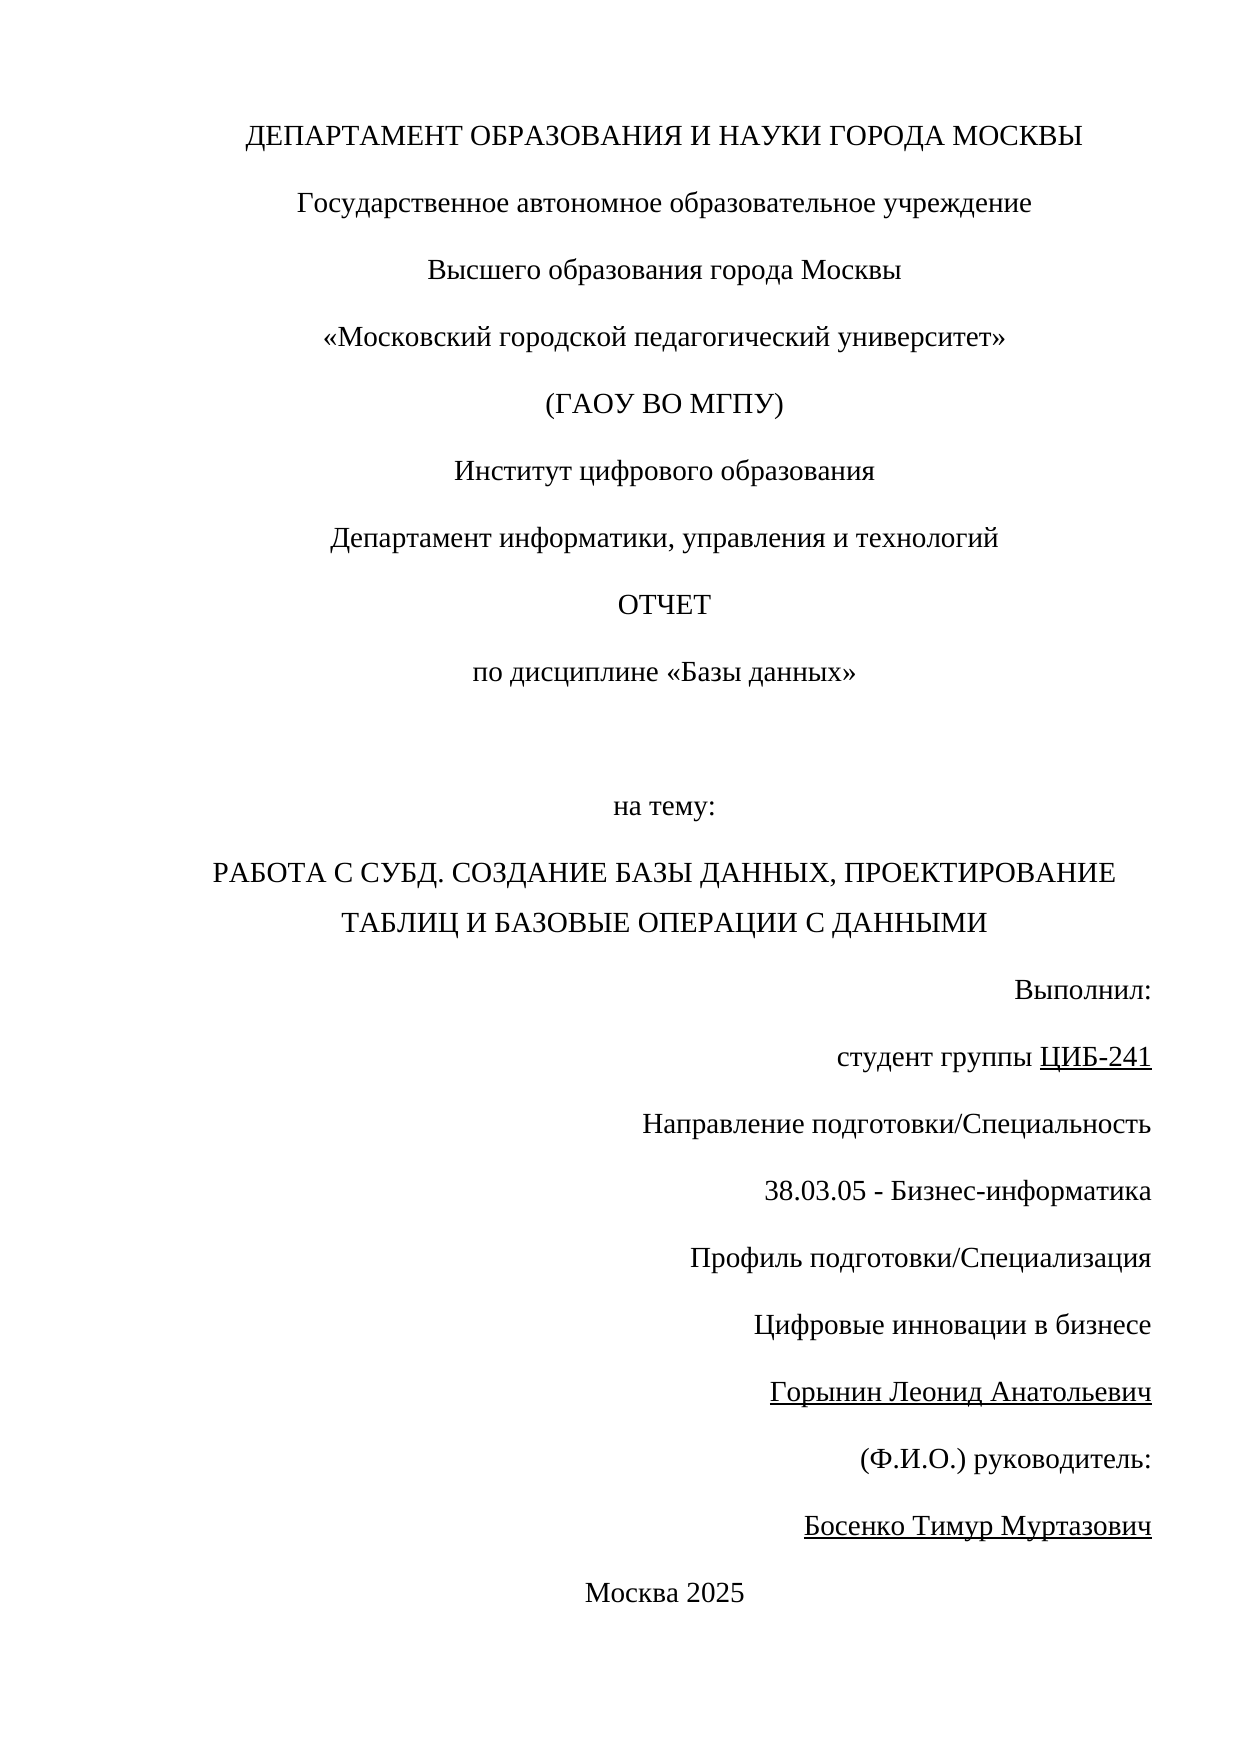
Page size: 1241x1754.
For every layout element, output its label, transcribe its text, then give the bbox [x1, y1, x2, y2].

text Босенко Тимур Муртазович [177, 1508, 1152, 1542]
text РАБОТА С СУБД. СОЗДАНИЕ БАЗЫ ДАННЫХ, ПРОЕКТИРОВАНИЕ ТАБЛИЦ И БАЗОВЫЕ ОПЕРАЦИИ С ДАННЫМИ [177, 855, 1152, 939]
text (ГАОУ ВО МГПУ) [177, 386, 1152, 419]
text Высшего образования города Москвы [177, 252, 1152, 286]
text студент группы ЦИБ-241 [177, 1039, 1152, 1073]
text Департамент информатики, управления и технологий [177, 520, 1152, 553]
text Цифровые инновации в бизнесе [177, 1307, 1152, 1341]
text ОТЧЕТ [177, 587, 1152, 621]
text «Московский городской педагогический университет» [177, 319, 1152, 353]
text Государственное автономное образовательное учреждение [177, 185, 1152, 219]
text Профиль подготовки/Специализация [177, 1240, 1152, 1274]
text Москва 2025 [177, 1575, 1152, 1608]
text Направление подготовки/Специальность [177, 1106, 1152, 1140]
text 38.03.05 - Бизнес-информатика [177, 1173, 1152, 1207]
text по дисциплине «Базы данных» [177, 654, 1152, 687]
text Институт цифрового образования [177, 453, 1152, 487]
text ДЕПАРТАМЕНТ ОБРАЗОВАНИЯ И НАУКИ ГОРОДА МОСКВЫ [177, 118, 1152, 152]
text на тему: [177, 788, 1152, 821]
text Горынин Леонид Анатольевич [177, 1374, 1152, 1408]
text (Ф.И.О.) руководитель: [177, 1441, 1152, 1474]
text Выполнил: [177, 972, 1152, 1006]
